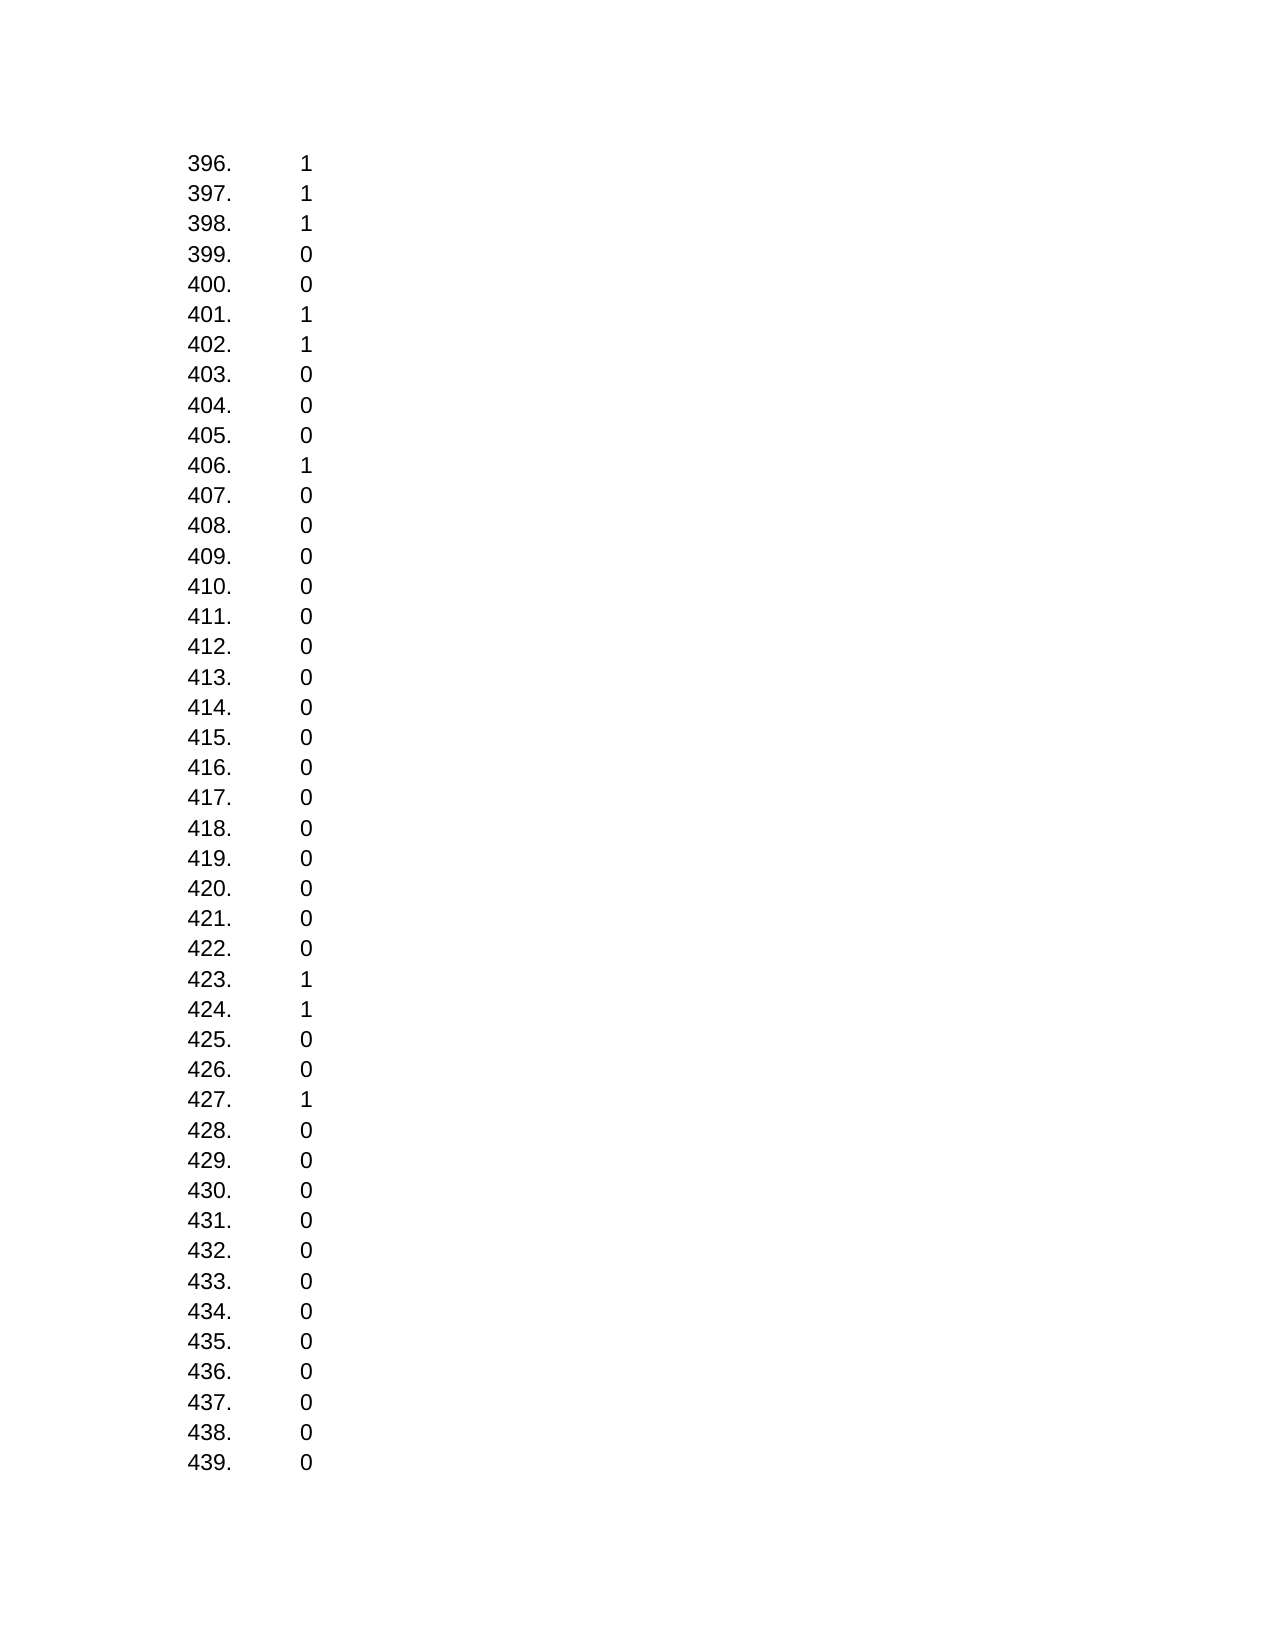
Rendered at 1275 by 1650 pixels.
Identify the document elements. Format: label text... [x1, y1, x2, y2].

list 0 [187, 663, 1125, 690]
list 0 [187, 1328, 1125, 1354]
list 1 [187, 452, 1125, 478]
list 0 [187, 1117, 1125, 1143]
list 0 [187, 1298, 1125, 1324]
list 1 [187, 210, 1125, 237]
list 0 [187, 694, 1125, 720]
list 0 [187, 1147, 1125, 1173]
list 1 [187, 331, 1125, 358]
list 0 [187, 1177, 1125, 1203]
list 0 [187, 784, 1125, 811]
list 0 [187, 1268, 1125, 1294]
list 0 [187, 905, 1125, 932]
list 0 [187, 1207, 1125, 1234]
list 0 [187, 845, 1125, 871]
list 0 [187, 573, 1125, 599]
list 0 [187, 241, 1125, 267]
list 0 [187, 1449, 1125, 1475]
list 0 [187, 512, 1125, 539]
list 0 [187, 392, 1125, 418]
list 0 [187, 724, 1125, 750]
list 1 [187, 1086, 1125, 1113]
list 0 [187, 271, 1125, 297]
list 1 [187, 966, 1125, 992]
list 0 [187, 633, 1125, 660]
list 0 [187, 1056, 1125, 1083]
list 0 [187, 603, 1125, 629]
list 0 [187, 935, 1125, 962]
list 0 [187, 1388, 1125, 1415]
list 0 [187, 1237, 1125, 1264]
list 0 [187, 422, 1125, 448]
list 1 [187, 180, 1125, 207]
list 0 [187, 543, 1125, 569]
list 0 [187, 1026, 1125, 1052]
list 1 [187, 301, 1125, 327]
list 0 [187, 1419, 1125, 1445]
list 0 [187, 1358, 1125, 1385]
list 0 [187, 361, 1125, 388]
list 1 [187, 996, 1125, 1022]
list 0 [187, 482, 1125, 509]
list 0 [187, 754, 1125, 781]
list 0 [187, 875, 1125, 901]
list 0 [187, 814, 1125, 841]
list 1 [187, 150, 1125, 176]
